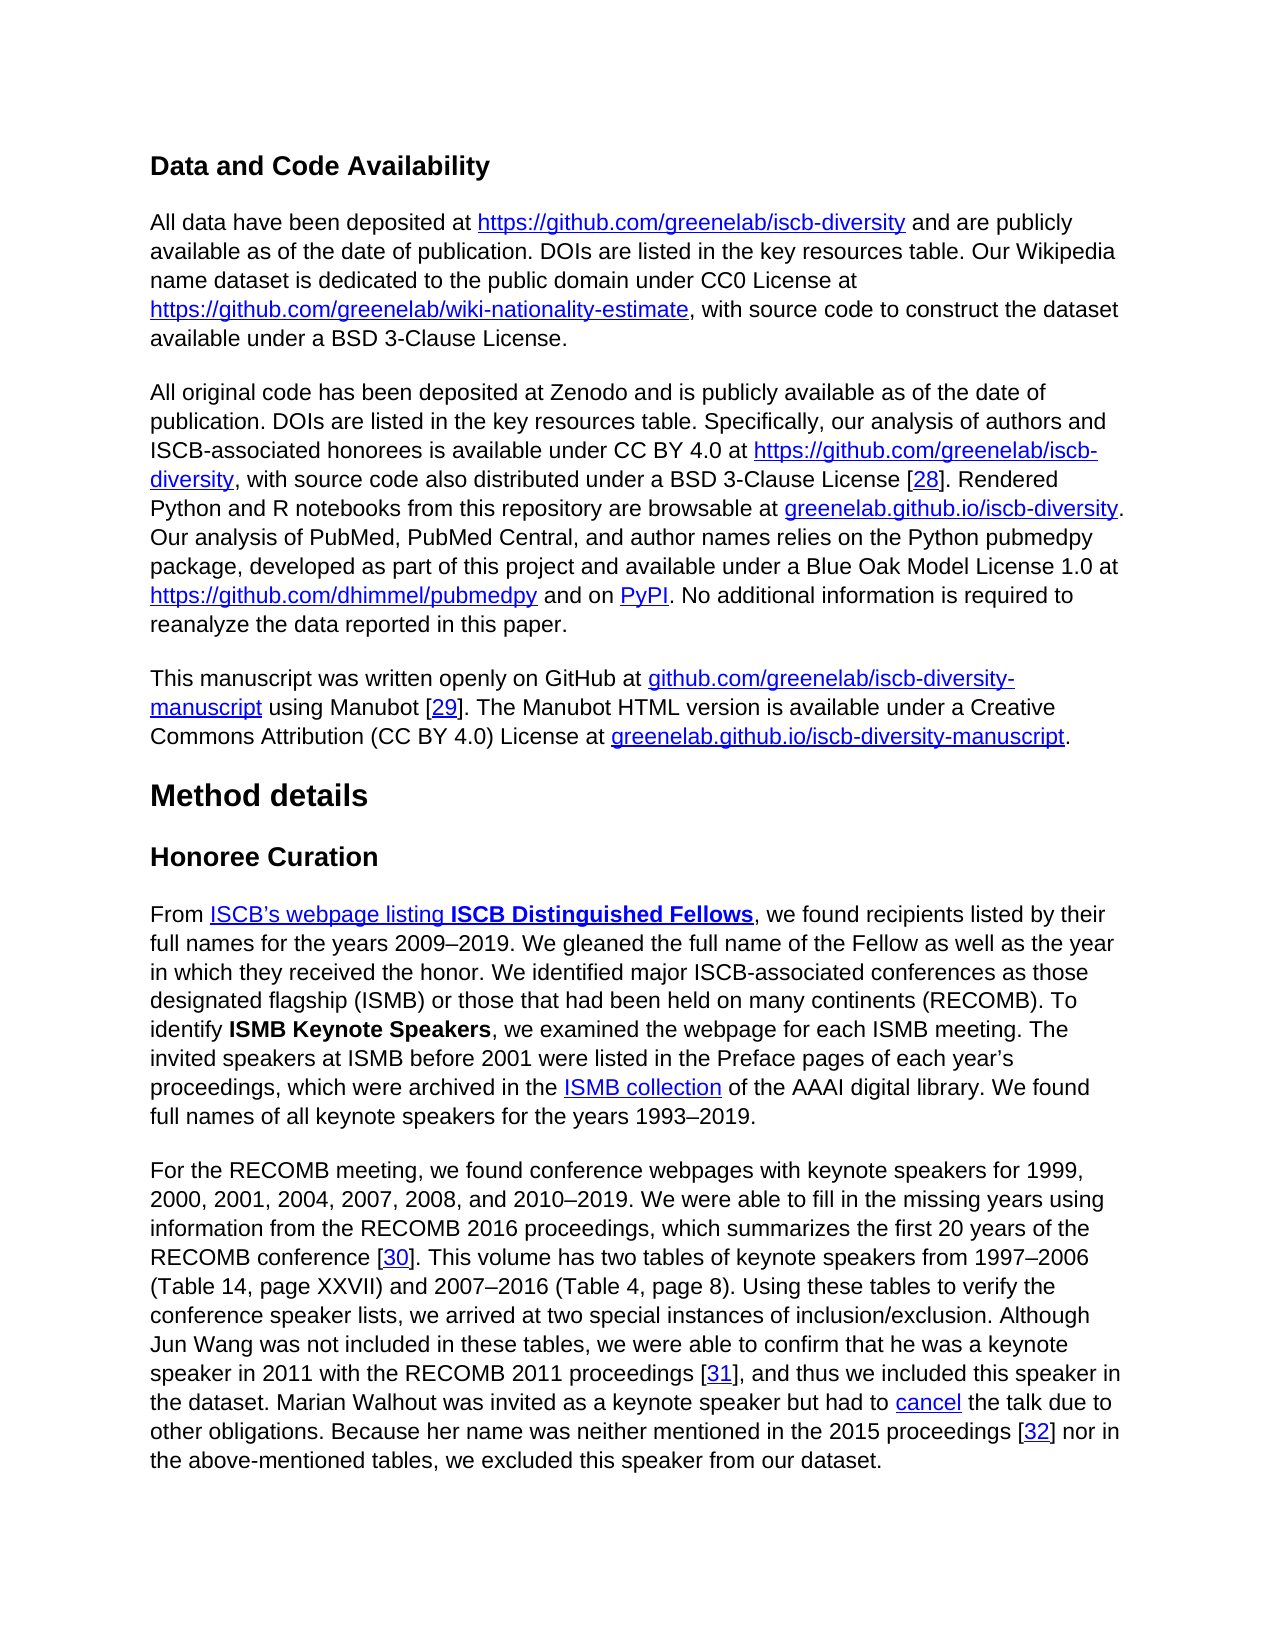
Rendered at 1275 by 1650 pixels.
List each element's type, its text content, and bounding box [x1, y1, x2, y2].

text This manuscript was written openly on GitHub at github.com/greenelab/iscb-diversity-manuscript using Manubot [29]. The Manubot HTML version is available under a Creative Commons Attribution (CC BY 4.0) License at greenelab.github.io/iscb-diversity-manuscript. [150, 665, 1125, 749]
subtitle Honoree Curation [150, 841, 1125, 872]
subtitle Method details [150, 777, 1125, 813]
subtitle Data and Code Availability [150, 150, 1125, 181]
text All original code has been deposited at Zenodo and is publicly available as of the date of publication. DOIs are listed in the key resources table. Specifically, our analysis of authors and ISCB-associated honorees is available under CC BY 4.0 at https://github.com/greenelab/iscb-diversity, with source code also distributed under a BSD 3-Clause License [28]. Rendered Python and R notebooks from this repository are browsable at greenelab.github.io/iscb-diversity. Our analysis of PubMed, PubMed Central, and author names relies on the Python pubmedpy package, developed as part of this project and available under a Blue Oak Model License 1.0 at https://github.com/dhimmel/pubmedpy and on PyPI. No additional information is required to reanalyze the data reported in this paper. [150, 379, 1125, 637]
text For the RECOMB meeting, we found conference webpages with keynote speakers for 1999, 2000, 2001, 2004, 2007, 2008, and 2010–2019. We were able to fill in the missing years using information from the RECOMB 2016 proceedings, which summarizes the first 20 years of the RECOMB conference [30]. This volume has two tables of keynote speakers from 1997–2006 (Table 14, page XXVII) and 2007–2016 (Table 4, page 8). Using these tables to verify the conference speaker lists, we arrived at two special instances of inclusion/exclusion. Although Jun Wang was not included in these tables, we were able to confirm that he was a keynote speaker in 2011 with the RECOMB 2011 proceedings [31], and thus we included this speaker in the dataset. Marian Walhout was invited as a keynote speaker but had to cancel the talk due to other obligations. Because her name was neither mentioned in the 2015 proceedings [32] nor in the above-mentioned tables, we excluded this speaker from our dataset. [150, 1157, 1125, 1473]
text From ISCB’s webpage listing ISCB Distinguished Fellows, we found recipients listed by their full names for the years 2009–2019. We gleaned the full name of the Fellow as well as the year in which they received the honor. We identified major ISCB-associated conferences as those designated flagship (ISMB) or those that had been held on many continents (RECOMB). To identify ISMB Keynote Speakers, we examined the webpage for each ISMB meeting. The invited speakers at ISMB before 2001 were listed in the Preface pages of each year’s proceedings, which were archived in the ISMB collection of the AAAI digital library. We found full names of all keynote speakers for the years 1993–2019. [150, 901, 1125, 1129]
